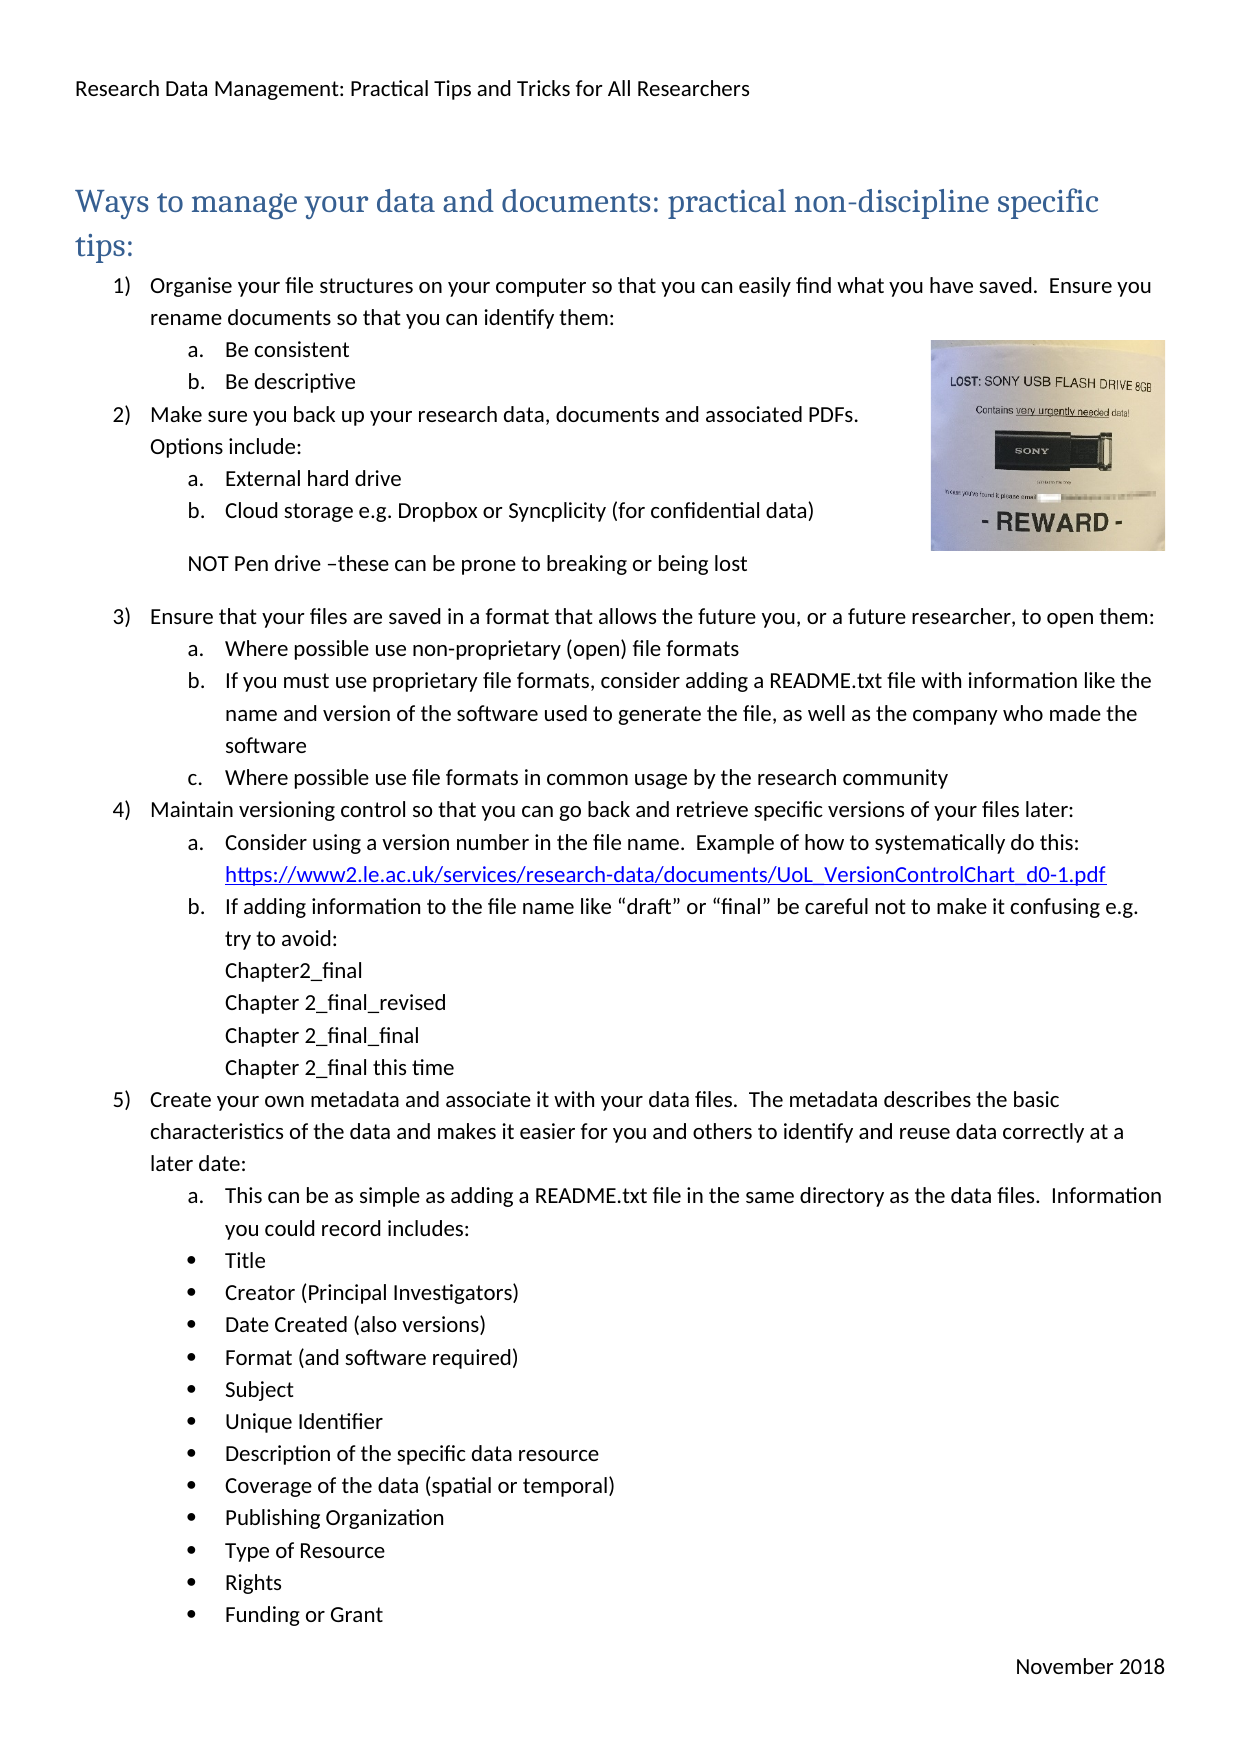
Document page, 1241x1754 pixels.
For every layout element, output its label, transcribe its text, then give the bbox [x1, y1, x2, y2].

list Ensure that your files are saved in a format that allows the future you, or a future researcher, to open them: [112, 602, 1165, 630]
list Creator (Principal Investigators) [187, 1278, 1165, 1306]
list This can be as simple as adding a README.txt file in the same directory as the data files. Information you could record includes: [187, 1182, 1165, 1242]
list Chapter 2_final this time [225, 1053, 1165, 1081]
list Organise your file structures on your computer so that you can easily find what you have saved. Ensure you rename documents so that you can identify them: [112, 271, 1165, 331]
list Format (and software required) [187, 1343, 1165, 1371]
list Maintain versioning control so that you can go back and retrieve specific versions of your files later: [112, 795, 1165, 823]
list Chapter2_final [225, 956, 1165, 984]
list Where possible use file formats in common usage by the research community [187, 763, 1165, 791]
list Unique Identifier [187, 1407, 1165, 1435]
list Publishing Organization [187, 1503, 1165, 1532]
list If you must use proprietary file formats, consider adding a README.txt file with information like the name and version of the software used to generate the file, as well as the company who made the software [187, 667, 1165, 759]
subtitle Ways to manage your data and documents: practical non-discipline specific tips: [75, 183, 1165, 265]
list Be consistent [187, 335, 1165, 363]
list Consider using a version number in the file name. Example of how to systematically do this: https://www2.le.ac.uk/services/research-data/documents/UoL_VersionControlChart_d0-1.pdf [187, 828, 1165, 888]
list Chapter 2_final_revised [225, 988, 1165, 1017]
picture [930, 340, 1166, 549]
list Date Created (also versions) [187, 1310, 1165, 1338]
list Funding or Grant [187, 1600, 1165, 1628]
list Description of the specific data resource [187, 1439, 1165, 1467]
list Cloud storage e.g. Dropbox or Syncplicity (for confidential data) [187, 496, 930, 524]
list External hard drive [187, 464, 930, 492]
list Be descriptive [187, 367, 930, 396]
list Rights [187, 1568, 1165, 1596]
list Where possible use non-proprietary (open) file formats [187, 634, 1165, 662]
list Type of Resource [187, 1536, 1165, 1564]
text NOT Pen drive –these can be prone to breaking or being lost [187, 549, 1165, 577]
list Make sure you back up your research data, documents and associated PDFs. Options include: [112, 400, 930, 460]
list Create your own metadata and associate it with your data files. The metadata describes the basic characteristics of the data and makes it easier for you and others to identify and reuse data correctly at a later date: [112, 1085, 1165, 1177]
list Subject [187, 1375, 1165, 1403]
list Coverage of the data (spatial or temporal) [187, 1471, 1165, 1499]
list Chapter 2_final_final [225, 1021, 1165, 1049]
list If adding information to the file name like “draft” or “final” be careful not to make it confusing e.g. try to avoid: [187, 892, 1165, 952]
list Title [187, 1246, 1165, 1274]
